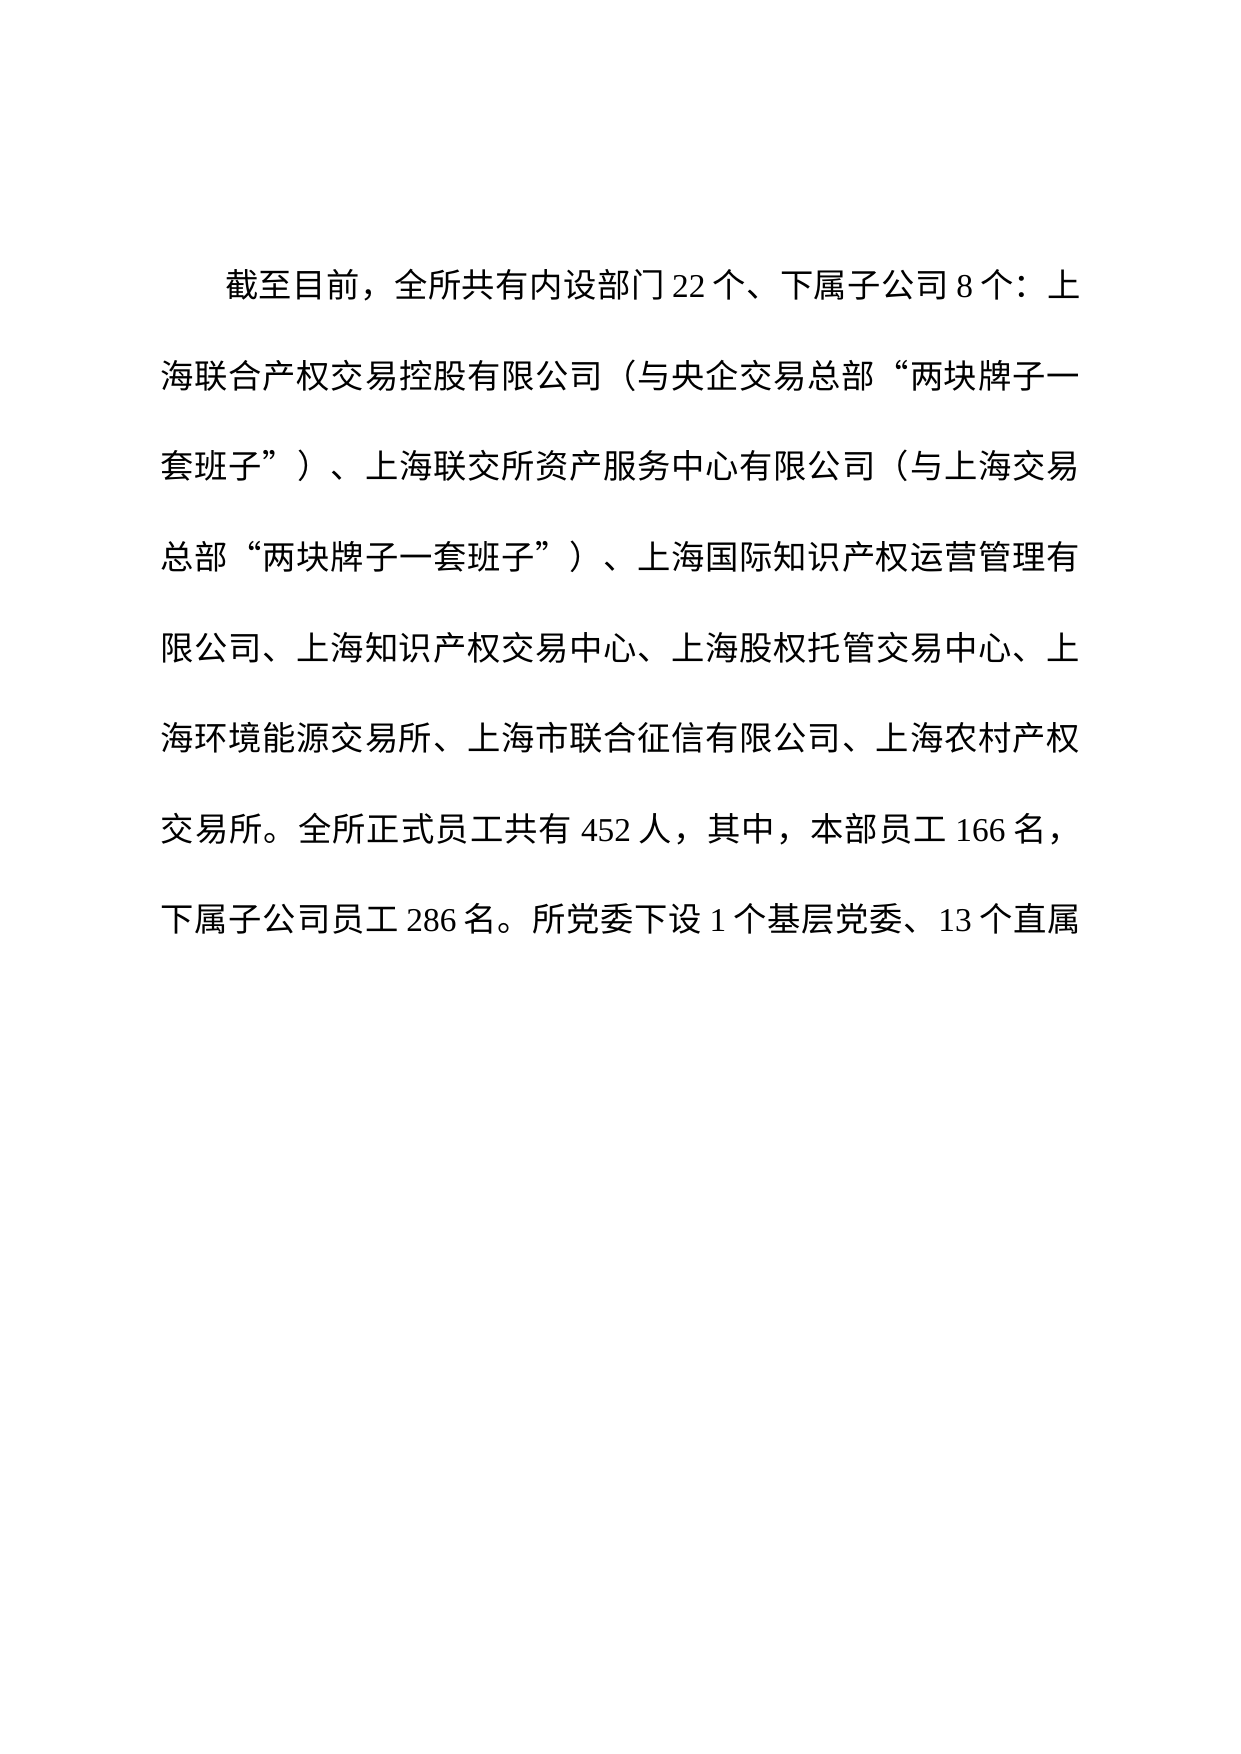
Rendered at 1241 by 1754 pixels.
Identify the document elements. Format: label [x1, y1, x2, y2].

text [161, 238, 1081, 1552]
